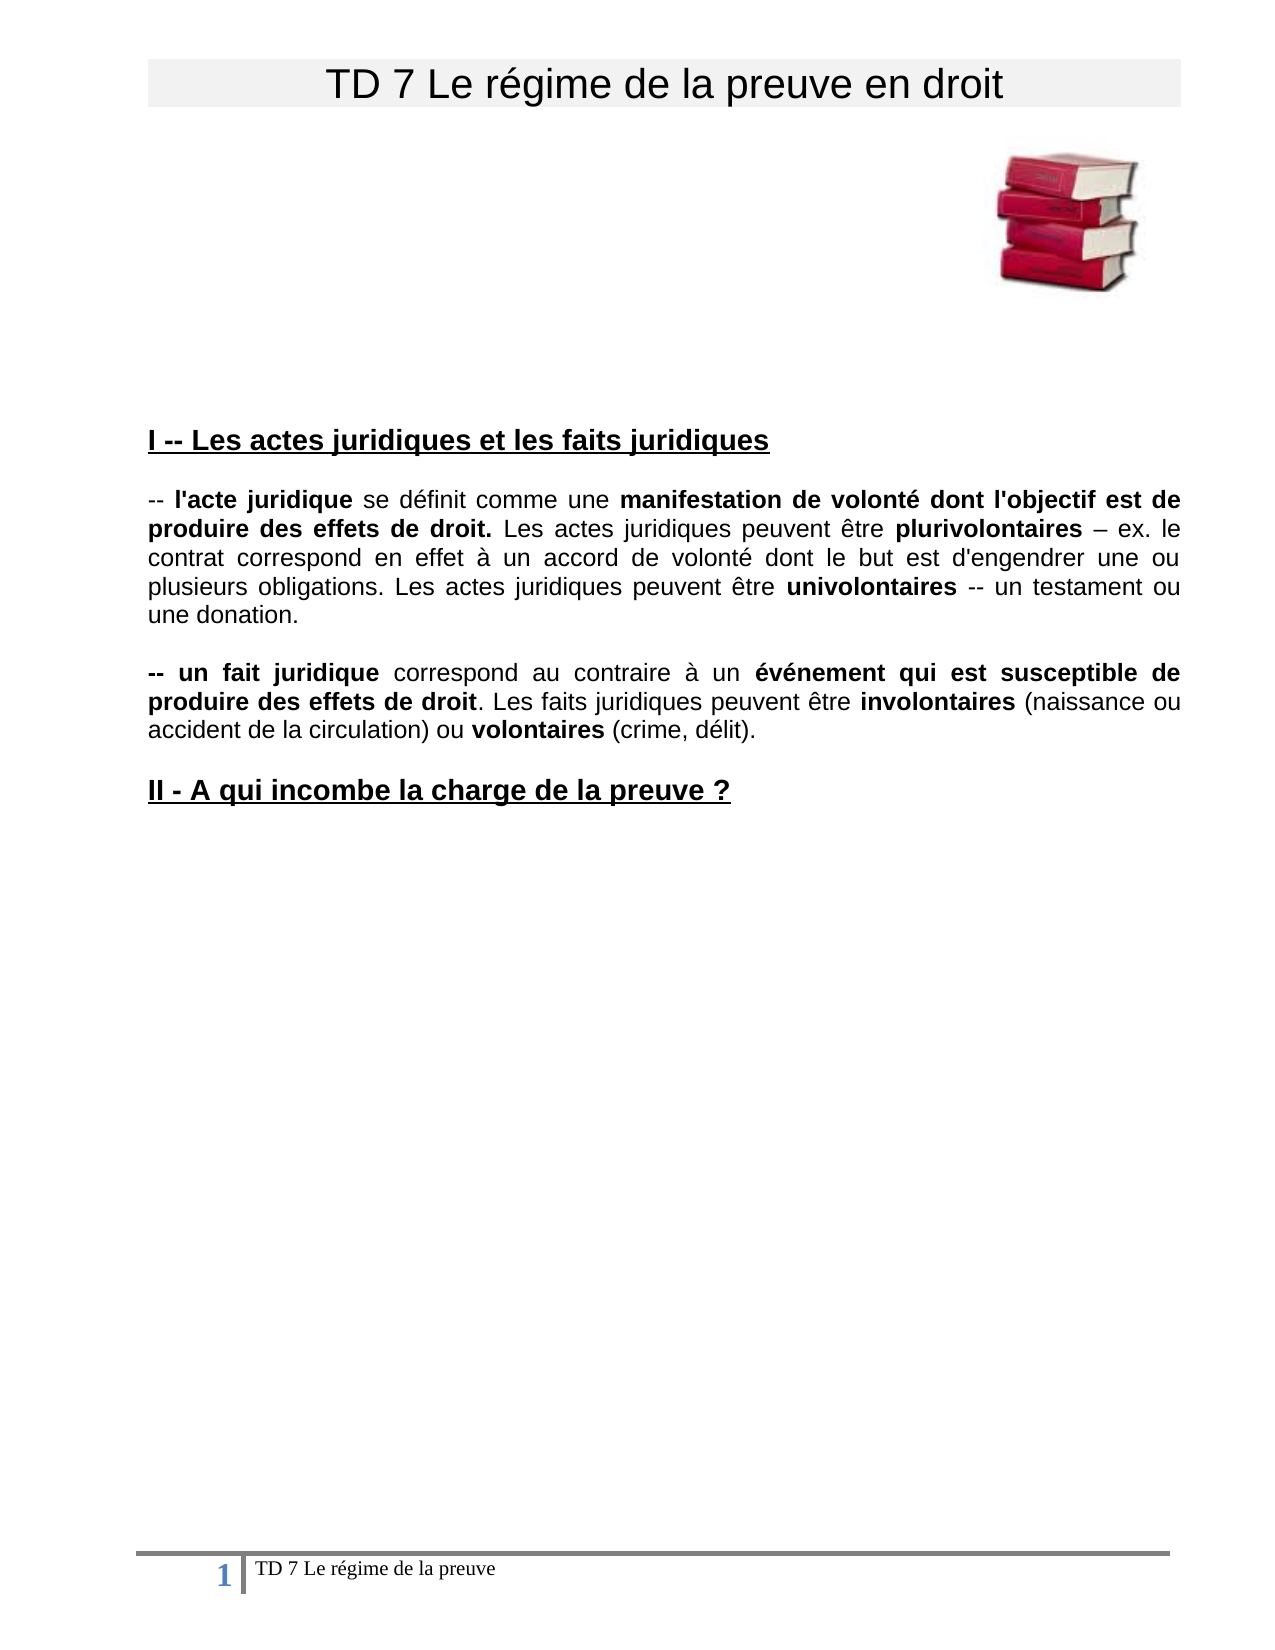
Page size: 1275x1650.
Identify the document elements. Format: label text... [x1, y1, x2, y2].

text -- un fait juridique correspond au contraire à un événement qui est susceptible de produire des effets de droit. Les faits juridiques peuvent être involontaires (naissance ou accident de la circulation) ou volontaires (crime, délit). [148, 658, 1181, 744]
text II - A qui incombe la charge de la preuve ? [148, 773, 1181, 807]
text -- l'acte juridique se définit comme une manifestation de volonté dont l'objectif est de produire des effets de droit. Les actes juridiques peuvent être plurivolontaires – ex. le contrat correspond en effet à un accord de volonté dont le but est d'engendrer une ou plusieurs obligations. Les actes juridiques peuvent être univolontaires -- un testament ou une donation. [148, 486, 1181, 629]
text TD 7 Le régime de la preuve en droit [148, 59, 1181, 107]
picture [982, 136, 1152, 300]
subtitle I -- Les actes juridiques et les faits juridiques [148, 423, 1181, 457]
